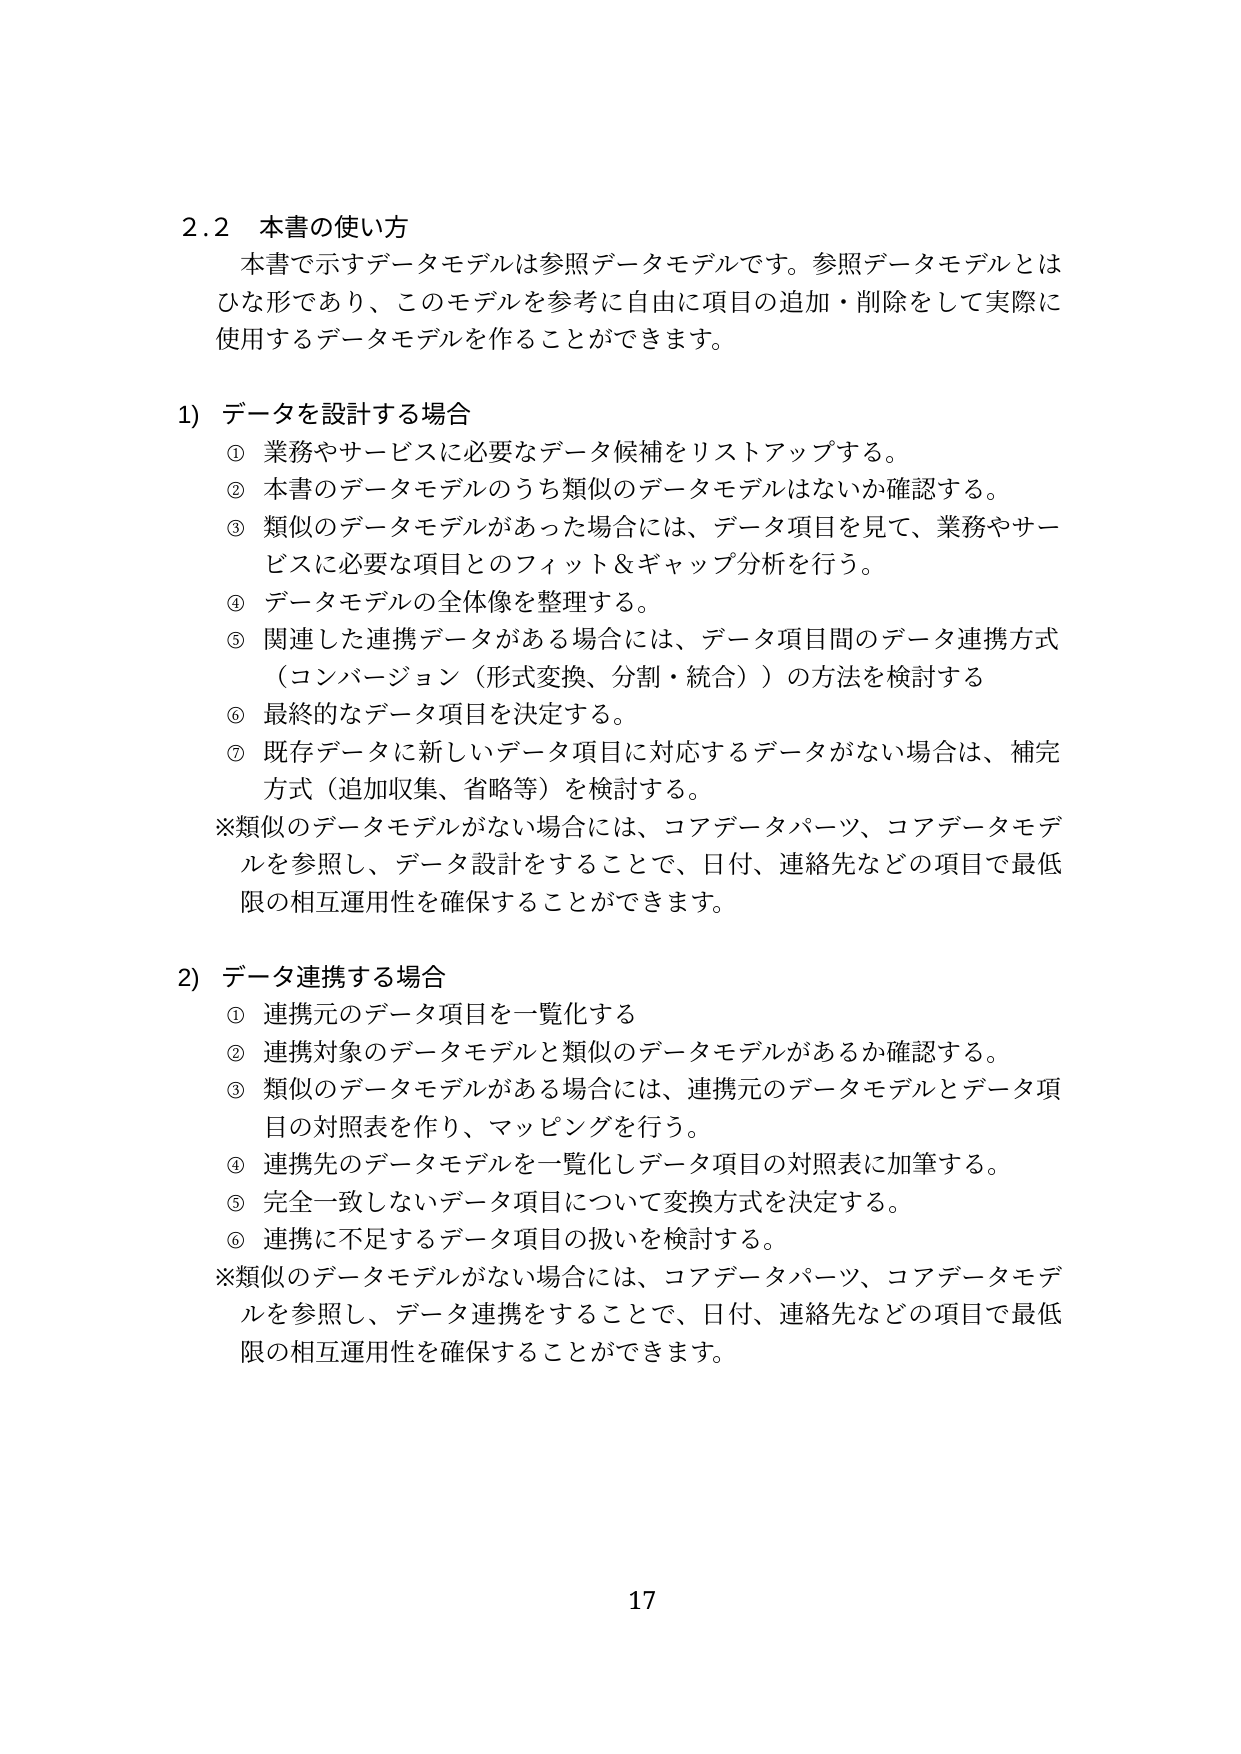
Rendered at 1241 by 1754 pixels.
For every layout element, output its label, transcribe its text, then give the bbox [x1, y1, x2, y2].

list 最終的なデータ項目を決定する。 [226, 694, 1063, 732]
list 既存データに新しいデータ項目に対応するデータがない場合は、補完方式（追加収集、省略等）を検討する。 [226, 732, 1063, 807]
text ※類似のデータモデルがない場合には、コアデータパーツ、コアデータモデルを参照し、データ連携をすることで、日付、連絡先などの項目で最低限の相互運用性を確保することができます。 [215, 1257, 1063, 1369]
text 本書で示すデータモデルは参照データモデルです。参照データモデルとはひな形であり、このモデルを参考に自由に項目の追加・削除をして実際に使用するデータモデルを作ることができます。 [215, 244, 1063, 357]
list 関連した連携データがある場合には、データ項目間のデータ連携方式（コンバージョン（形式変換、分割・統合））の方法を検討する [226, 619, 1063, 694]
list 類似のデータモデルがある場合には、連携元のデータモデルとデータ項目の対照表を作り、マッピングを行う。 [226, 1069, 1063, 1144]
list 連携に不足するデータ項目の扱いを検討する。 [226, 1219, 1063, 1257]
subtitle データ連携する場合 [177, 957, 1063, 994]
list 連携対象のデータモデルと類似のデータモデルがあるか確認する。 [226, 1032, 1063, 1069]
list 類似のデータモデルがあった場合には、データ項目を見て、業務やサービスに必要な項目とのフィット＆ギャップ分析を行う。 [226, 507, 1063, 582]
list 本書のデータモデルのうち類似のデータモデルはないか確認する。 [226, 469, 1063, 507]
list 連携元のデータ項目を一覧化する [226, 994, 1063, 1032]
list 連携先のデータモデルを一覧化しデータ項目の対照表に加筆する。 [226, 1144, 1063, 1182]
text ※類似のデータモデルがない場合には、コアデータパーツ、コアデータモデルを参照し、データ設計をすることで、日付、連絡先などの項目で最低限の相互運用性を確保することができます。 [215, 807, 1063, 919]
list 完全一致しないデータ項目について変換方式を決定する。 [226, 1182, 1063, 1219]
list データモデルの全体像を整理する。 [226, 582, 1063, 619]
list 業務やサービスに必要なデータ候補をリストアップする。 [226, 432, 1063, 469]
subtitle データを設計する場合 [177, 394, 1063, 432]
subtitle 本書の使い方 [177, 207, 1063, 244]
